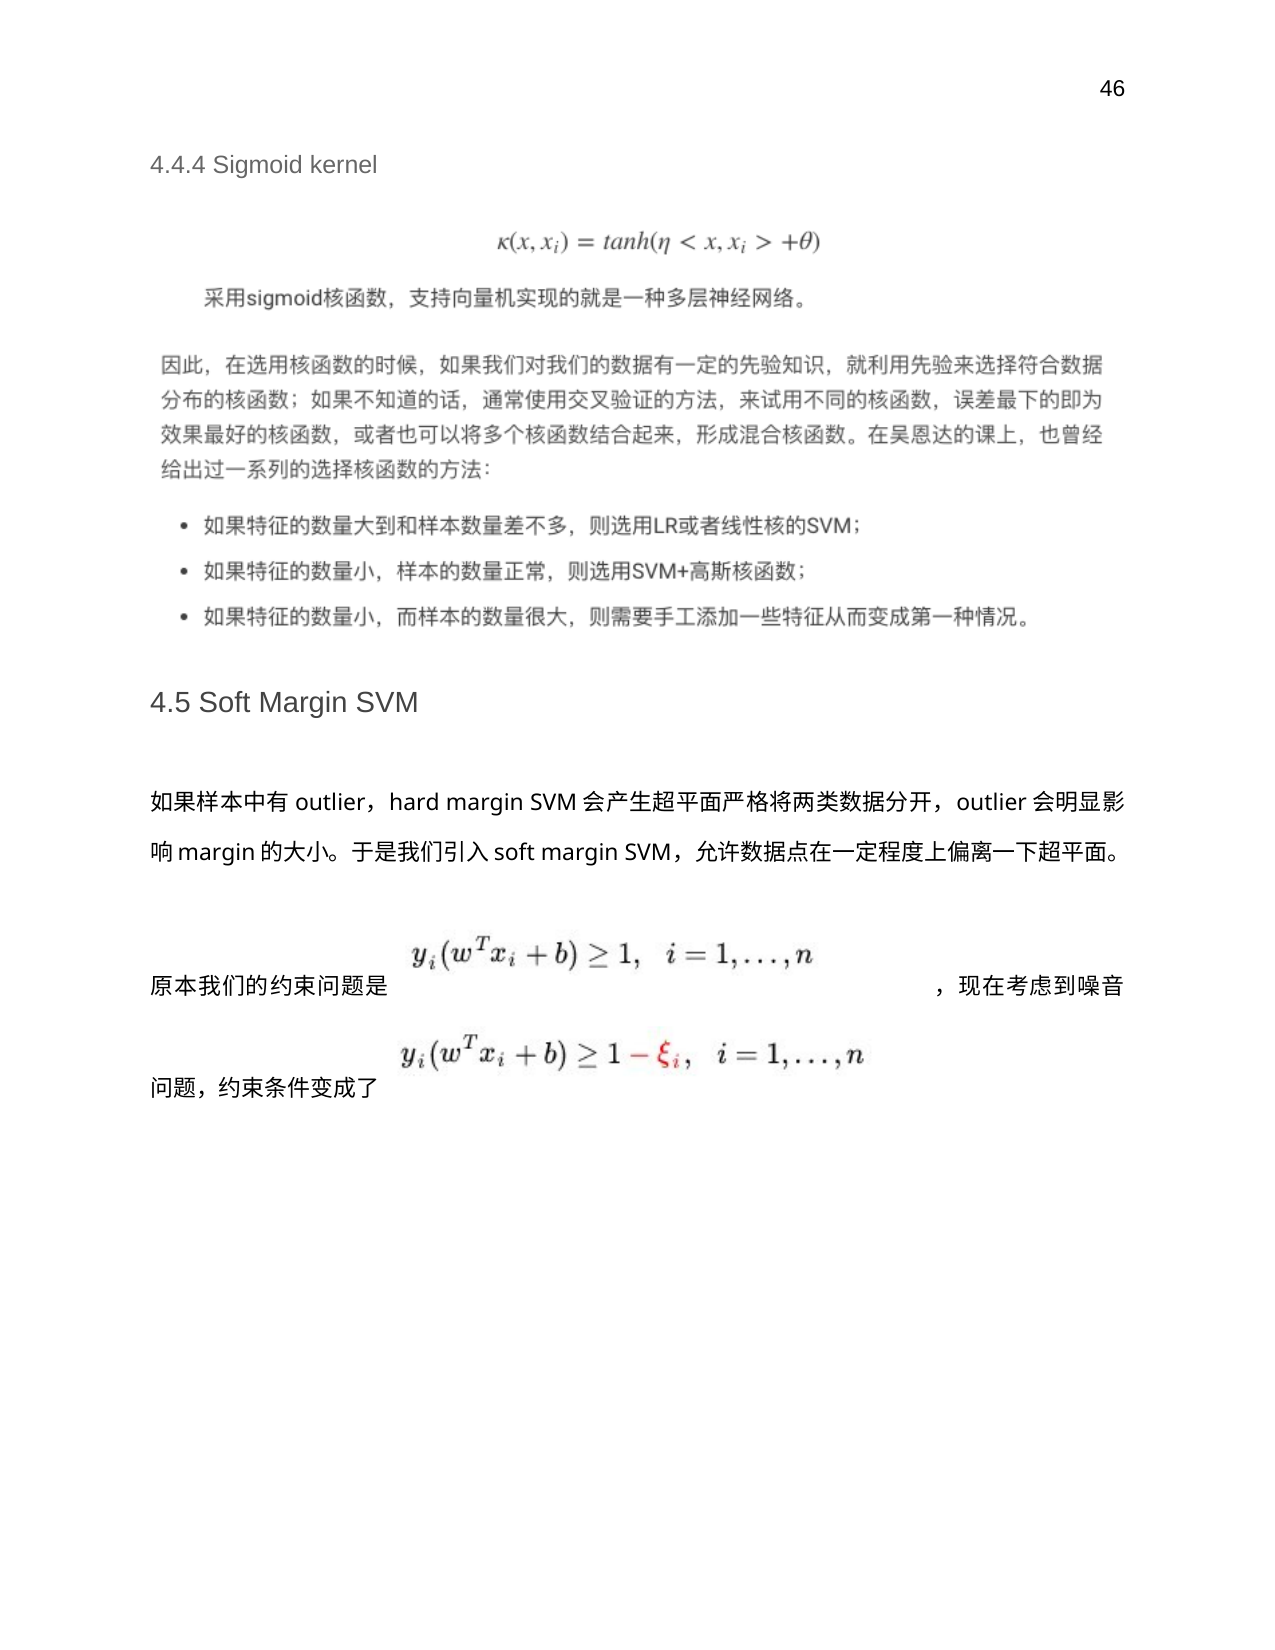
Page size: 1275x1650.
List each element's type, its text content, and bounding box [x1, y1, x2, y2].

picture [379, 1018, 892, 1097]
subtitle 4.5 Soft Margin SVM [150, 685, 1125, 719]
picture [150, 201, 1125, 639]
picture [390, 922, 934, 995]
text 如果样本中有outlier，hard margin SVM会产生超平面严格将两类数据分开，outlier会明显影响margin的大小。于是我们引入soft margin SVM，允许数据点在一定程度上偏离一下超平面。 [150, 783, 1125, 867]
subtitle 4.4.4 Sigmoid kernel [150, 150, 1125, 179]
